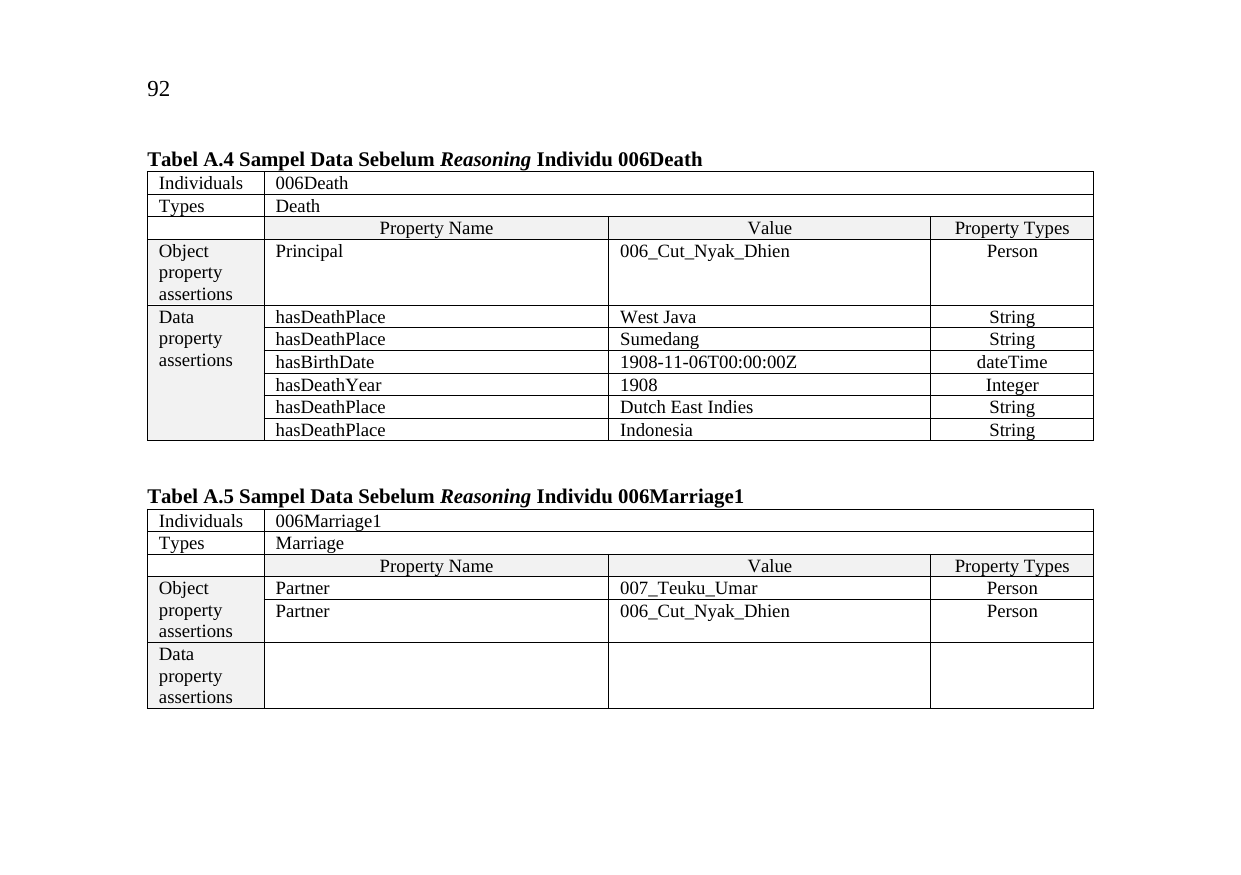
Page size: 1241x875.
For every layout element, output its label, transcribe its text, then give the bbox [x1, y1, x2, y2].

table_cell Person [931, 240, 1093, 304]
table_cell hasBirthDate [265, 351, 608, 372]
table_cell Integer [931, 374, 1093, 395]
table_cell Dutch East Indies [609, 396, 930, 418]
table_cell Object property assertions [148, 577, 264, 642]
table_cell [148, 217, 264, 239]
table_cell Marriage [265, 532, 1093, 554]
table_cell Indonesia [609, 419, 930, 440]
table_cell Data property assertions [148, 643, 264, 708]
table_cell Types [148, 532, 264, 554]
table_cell 006_Cut_Nyak_Dhien [609, 240, 930, 304]
table_cell 006_Cut_Nyak_Dhien [609, 600, 930, 642]
text Tabel A.4 Sampel Data Sebelum Reasoning Individu 006Death [147, 147, 1093, 171]
table_cell hasDeathPlace [265, 396, 608, 418]
table_cell hasDeathPlace [265, 419, 608, 440]
table_cell Types [148, 195, 264, 216]
table_cell Object property assertions [148, 240, 264, 304]
table_cell [265, 643, 608, 708]
table_cell Partner [265, 577, 608, 599]
text Tabel A.5 Sampel Data Sebelum Reasoning Individu 006Marriage1 [147, 484, 1093, 508]
table_cell Partner [265, 600, 608, 642]
table_cell [148, 555, 264, 576]
table_cell String [931, 328, 1093, 350]
table_cell String [931, 396, 1093, 418]
table_cell Person [931, 600, 1093, 642]
table_header Individuals [148, 510, 264, 531]
table_cell Property Types [931, 555, 1093, 576]
table_cell Value [609, 555, 930, 576]
table_cell Property Types [931, 217, 1093, 239]
table_cell [609, 643, 930, 708]
table_cell Principal [265, 240, 608, 304]
table_cell [931, 643, 1093, 708]
table_cell 007_Teuku_Umar [609, 577, 930, 599]
table_cell Property Name [265, 555, 608, 576]
table_cell hasDeathPlace [265, 328, 608, 350]
table_cell Value [609, 217, 930, 239]
table_cell 1908 [609, 374, 930, 395]
table_header 006Marriage1 [265, 510, 1093, 531]
table_cell Person [931, 577, 1093, 599]
table_header Individuals [148, 172, 264, 194]
table_cell Property Name [265, 217, 608, 239]
table_cell String [931, 306, 1093, 327]
table_cell hasDeathYear [265, 374, 608, 395]
table_cell String [931, 419, 1093, 440]
table_cell Data property assertions [148, 306, 264, 440]
table_cell dateTime [931, 351, 1093, 372]
table_cell Sumedang [609, 328, 930, 350]
table_cell 1908-11-06T00:00:00Z [609, 351, 930, 372]
table_cell West Java [609, 306, 930, 327]
table_header 006Death [265, 172, 1093, 194]
table_cell hasDeathPlace [265, 306, 608, 327]
table_cell Death [265, 195, 1093, 216]
